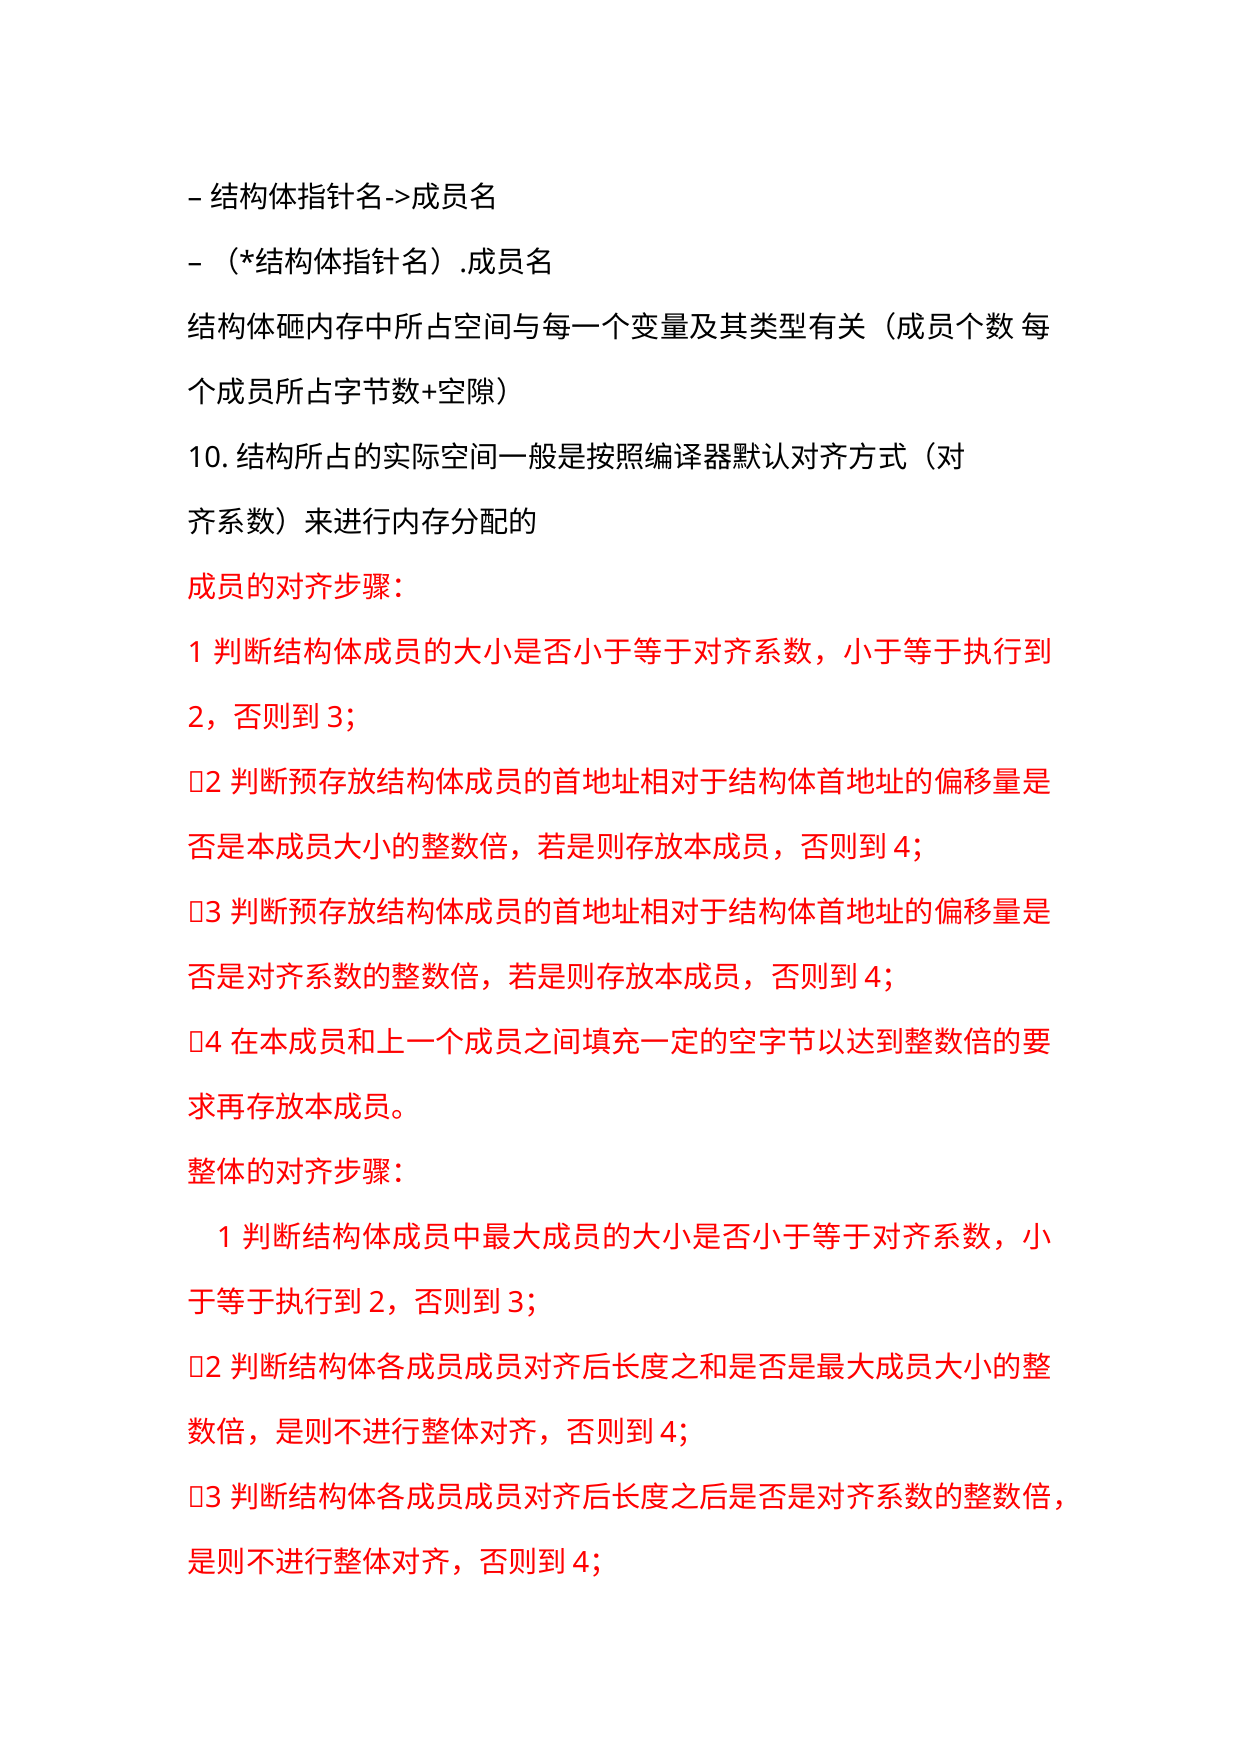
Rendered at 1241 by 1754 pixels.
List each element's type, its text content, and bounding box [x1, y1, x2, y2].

text 1 判断结构体成员的大小是否小于等于对齐系数，小于等于执行到2，否则到3； [187, 617, 1053, 747]
text – （*结构体指针名）.成员名 [187, 227, 1053, 292]
text 整体的对齐步骤： [187, 1137, 1053, 1202]
text 4 在本成员和上一个成员之间填充一定的空字节以达到整数倍的要求再存放本成员。 [187, 1007, 1053, 1137]
text 3 判断结构体各成员成员对齐后长度之后是否是对齐系数的整数倍，是则不进行整体对齐，否则到4； [187, 1462, 1053, 1592]
text 成员的对齐步骤： [187, 552, 1053, 617]
text 2 判断预存放结构体成员的首地址相对于结构体首地址的偏移量是否是本成员大小的整数倍，若是则存放本成员，否则到4； [187, 747, 1053, 877]
text 1 判断结构体成员中最大成员的大小是否小于等于对齐系数，小于等于执行到2，否则到3； [187, 1202, 1053, 1332]
text 10. 结构所占的实际空间一般是按照编译器默认对齐方式（对 [187, 422, 1053, 487]
text – 结构体指针名->成员名 [187, 162, 1053, 227]
text 3 判断预存放结构体成员的首地址相对于结构体首地址的偏移量是否是对齐系数的整数倍，若是则存放本成员，否则到4； [187, 877, 1053, 1007]
text 2 判断结构体各成员成员对齐后长度之和是否是最大成员大小的整数倍，是则不进行整体对齐，否则到4； [187, 1332, 1053, 1462]
text 结构体砸内存中所占空间与每一个变量及其类型有关（成员个数 每个成员所占字节数+空隙） [187, 292, 1053, 422]
text 齐系数）来进行内存分配的 [187, 487, 1053, 552]
